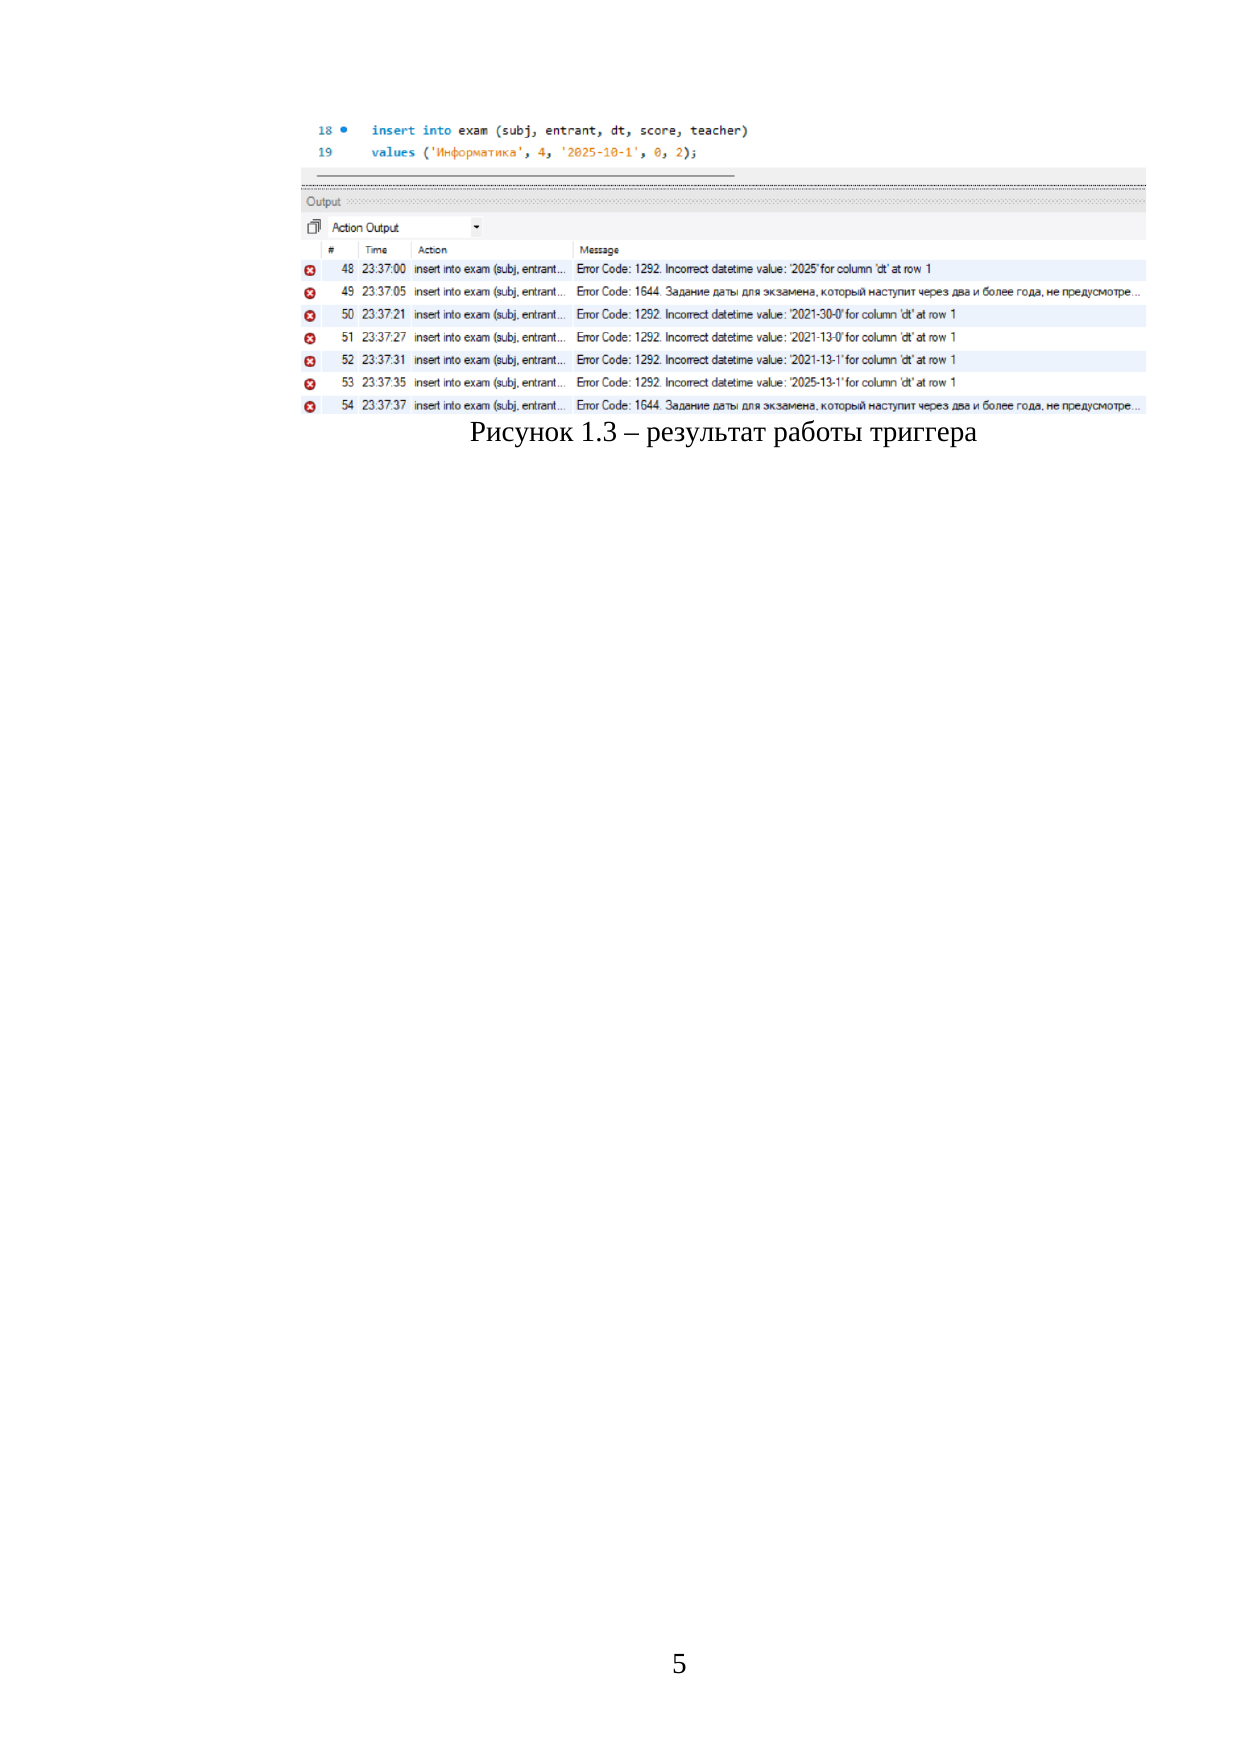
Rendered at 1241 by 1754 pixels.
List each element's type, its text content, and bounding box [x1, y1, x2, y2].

text Рисунок 1.3 – результат работы триггера [177, 414, 1181, 447]
picture [301, 118, 1147, 414]
